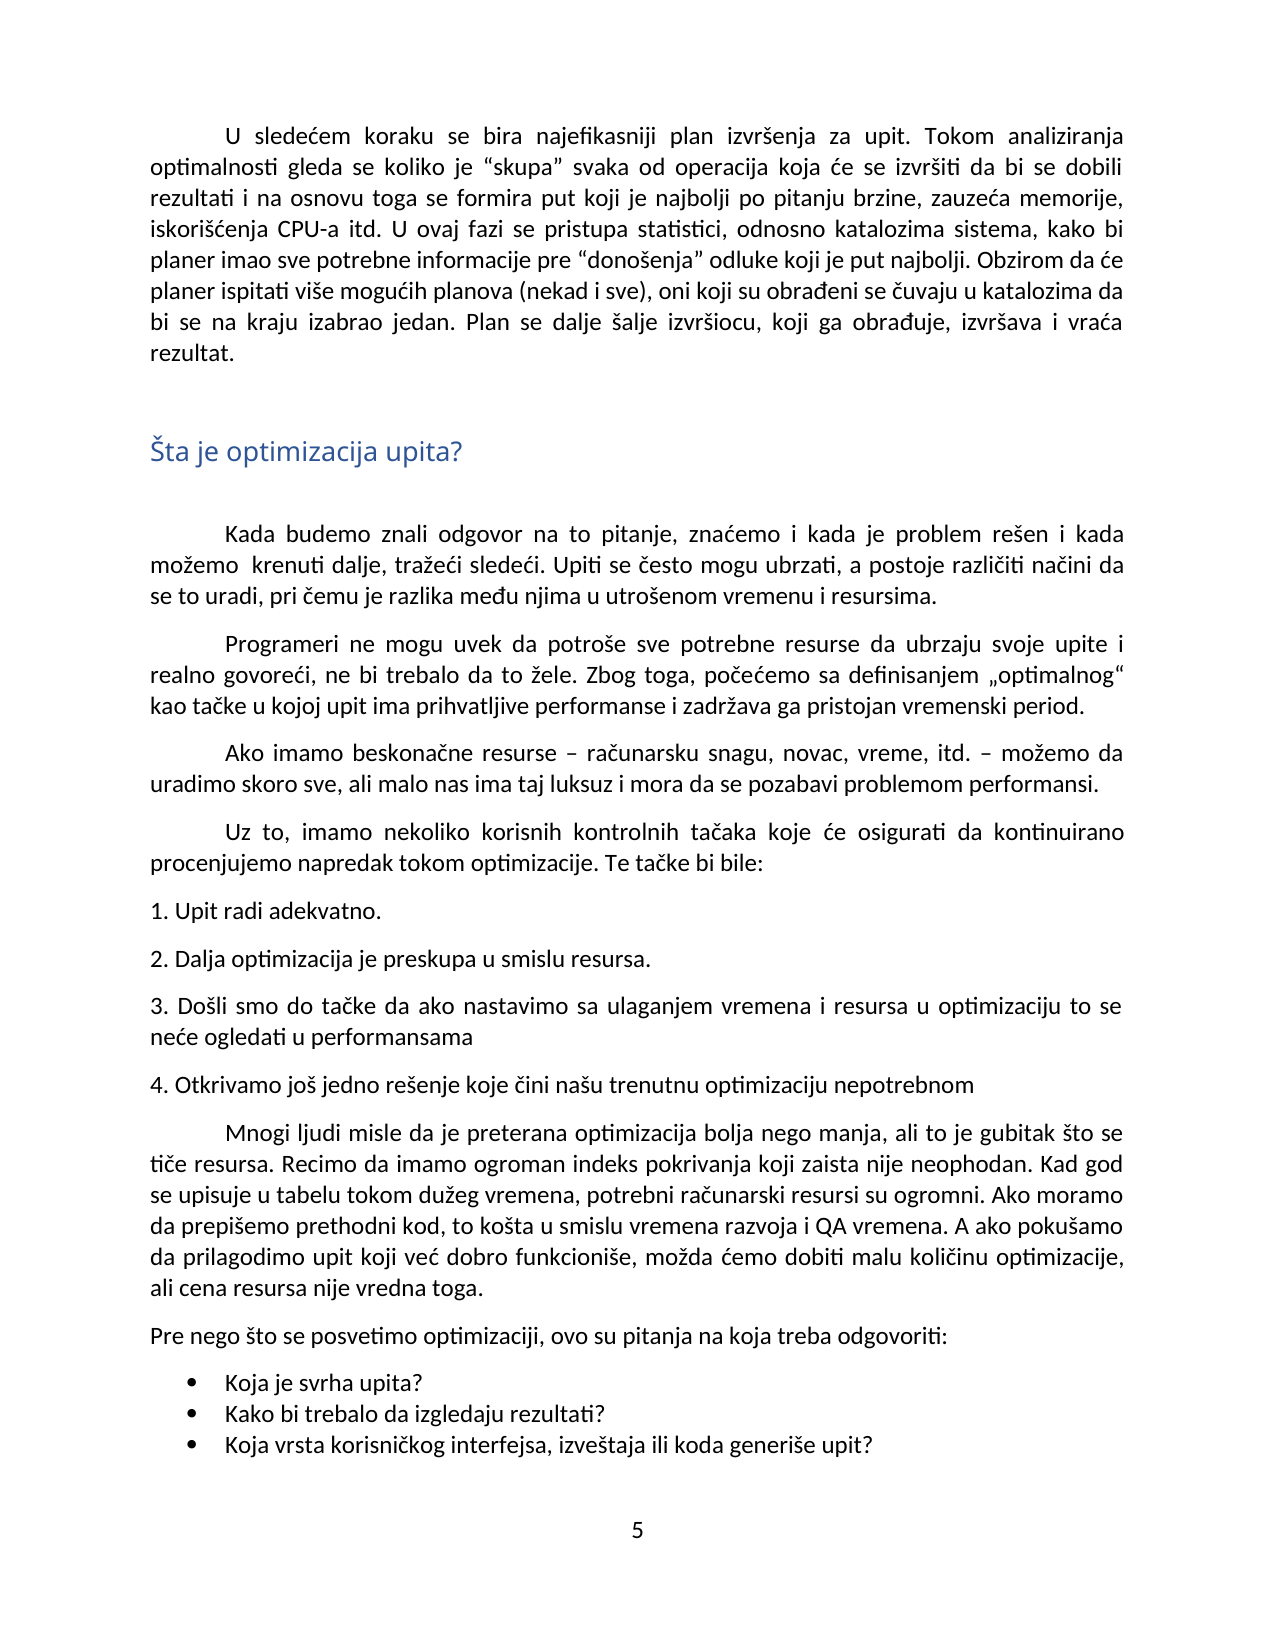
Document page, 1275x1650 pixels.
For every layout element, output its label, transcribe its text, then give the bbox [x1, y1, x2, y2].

text Programeri ne mogu uvek da potroše sve potrebne resurse da ubrzaju svoje upite i realno govoreći, ne bi trebalo da to žele. Zbog toga, počećemo sa definisanjem „optimalnog“ kao tačke u kojoj upit ima prihvatljive performanse i zadržava ga pristojan vremenski period. [150, 628, 1125, 720]
text Uz to, imamo nekoliko korisnih kontrolnih tačaka koje će osigurati da kontinuirano procenjujemo napredak tokom optimizacije. Te tačke bi bile: [150, 816, 1125, 878]
text Pre nego što se posvetimo optimizaciji, ovo su pitanja na koja treba odgovoriti: [150, 1320, 1125, 1350]
text Kada budemo znali odgovor na to pitanje, znaćemo i kada je problem rešen i kada možemo krenuti dalje, tražeći sledeći. Upiti se često mogu ubrzati, a postoje različiti načini da se to uradi, pri čemu je razlika među njima u utrošenom vremenu i resursima. [150, 518, 1125, 611]
text U sledećem koraku se bira najefikasniji plan izvršenja za upit. Tokom analiziranja optimalnosti gleda se koliko je “skupa” svaka od operacija koja će se izvršiti da bi se dobili rezultati i na osnovu toga se formira put koji je najbolji po pitanju brzine, zauzeća memorije, iskorišćenja CPU-a itd. U ovaj fazi se pristupa statistici, odnosno katalozima sistema, kako bi planer imao sve potrebne informacije pre “donošenja” odluke koji je put najbolji. Obzirom da će planer ispitati više mogućih planova (nekad i sve), oni koji su obrađeni se čuvaju u katalozima da bi se na kraju izabrao jedan. Plan se dalje šalje izvršiocu, koji ga obrađuje, izvršava i vraća rezultat. [150, 120, 1125, 368]
text 4. Otkrivamo još jedno rešenje koje čini našu trenutnu optimizaciju nepotrebnom [150, 1069, 1125, 1100]
list Koja vrsta korisničkog interfejsa, izveštaja ili koda generiše upit? [187, 1430, 1125, 1460]
subtitle Šta je optimizacija upita? [150, 433, 1125, 469]
list Kako bi trebalo da izgledaju rezultati? [187, 1399, 1125, 1429]
text Mnogi ljudi misle da je preterana optimizacija bolja nego manja, ali to je gubitak što se tiče resursa. Recimo da imamo ogroman indeks pokrivanja koji zaista nije neophodan. Kad god se upisuje u tabelu tokom dužeg vremena, potrebni računarski resursi su ogromni. Ako moramo da prepišemo prethodni kod, to košta u smislu vremena razvoja i QA vremena. A ako pokušamo da prilagodimo upit koji već dobro funkcioniše, možda ćemo dobiti malu količinu optimizacije, ali cena resursa nije vredna toga. [150, 1117, 1125, 1303]
text 1. Upit radi adekvatno. [150, 895, 1125, 926]
text Ako imamo beskonačne resurse – računarsku snagu, novac, vreme, itd. – možemo da uradimo skoro sve, ali malo nas ima taj luksuz i mora da se pozabavi problemom performansi. [150, 738, 1125, 799]
text 3. Došli smo do tačke da ako nastavimo sa ulaganjem vremena i resursa u optimizaciju to se neće ogledati u performansama [150, 991, 1125, 1052]
text 2. Dalja optimizacija je preskupa u smislu resursa. [150, 943, 1125, 973]
list Koja je svrha upita? [187, 1368, 1125, 1398]
